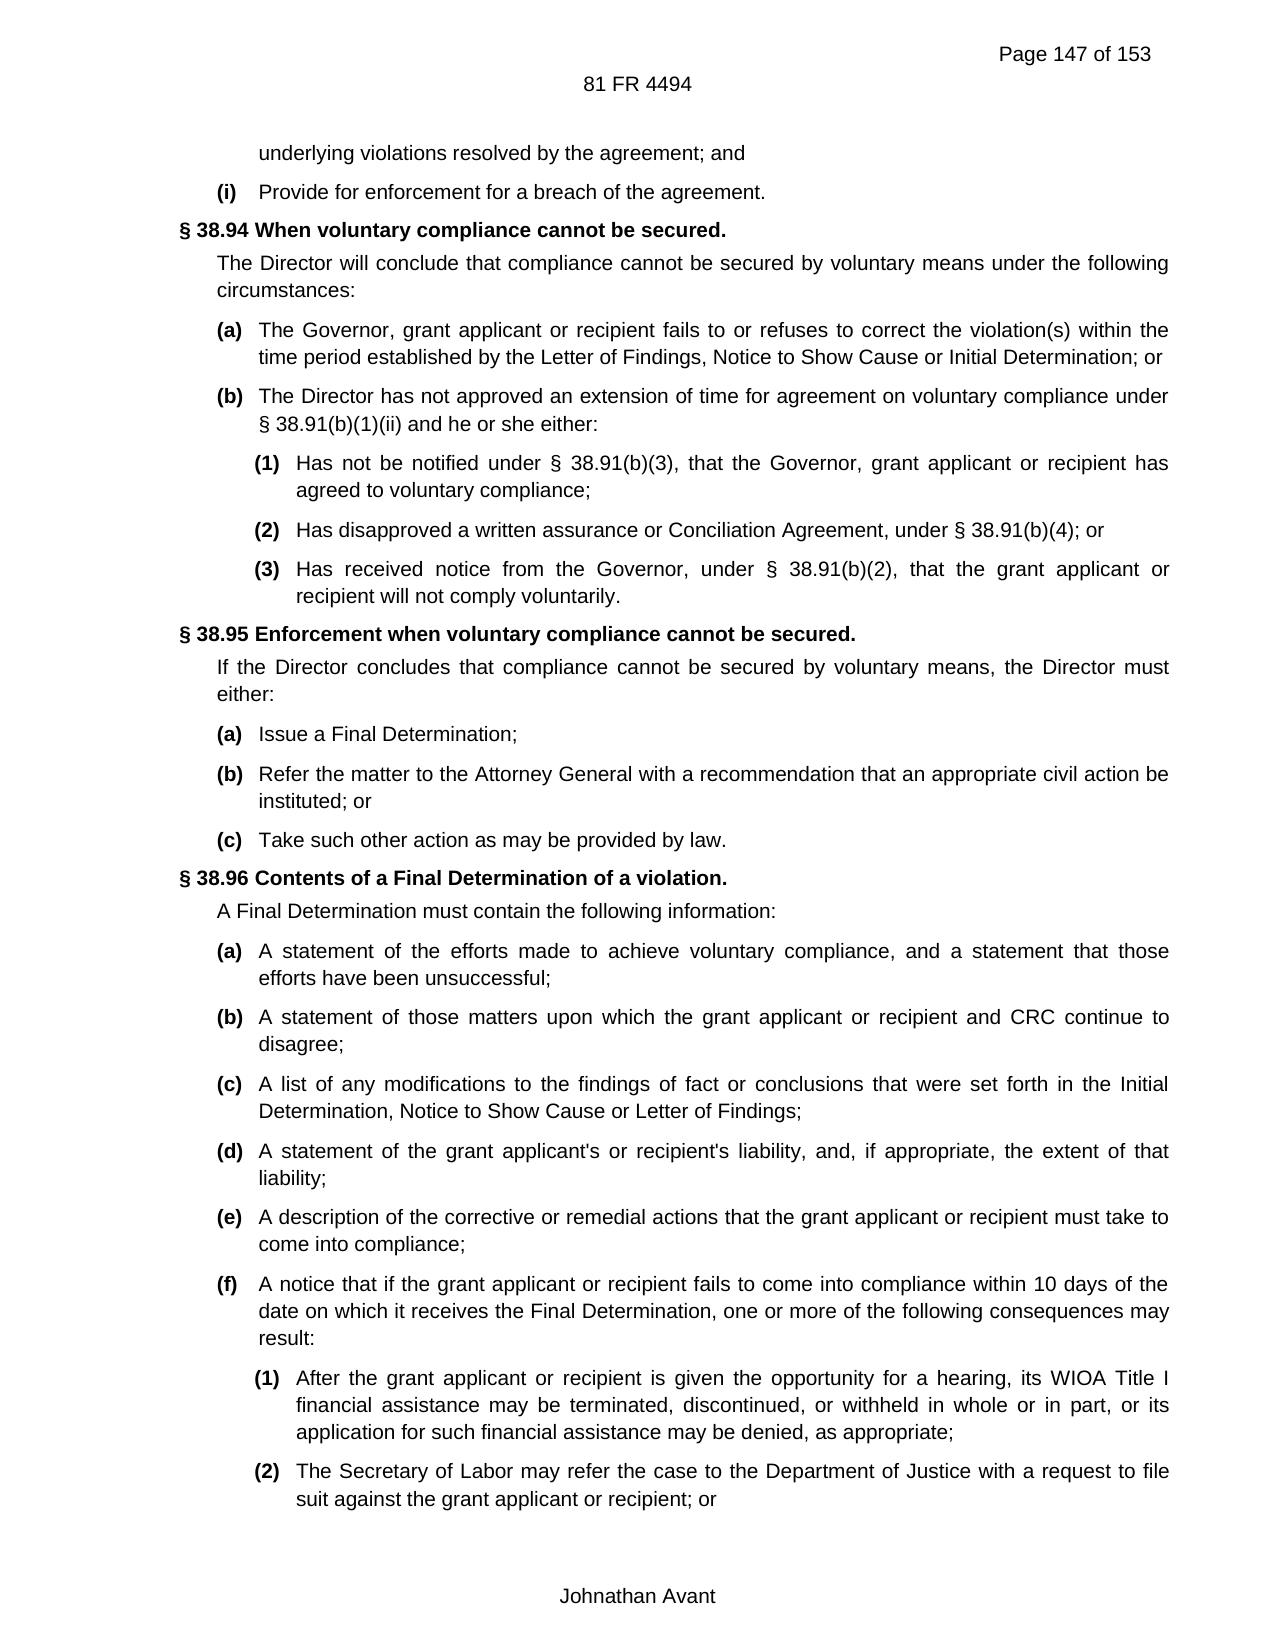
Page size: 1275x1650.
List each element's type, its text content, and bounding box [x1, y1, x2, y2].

list Issue a Final Determination; [217, 719, 1171, 746]
list A description of the corrective or remedial actions that the grant applicant or recipient must take to come into compliance; [217, 1202, 1171, 1256]
list Take such other action as may be provided by law. [217, 825, 1171, 852]
list The Secretary of Labor may refer the case to the Department of Justice with a request to file suit against the grant applicant or recipient; or [254, 1456, 1171, 1510]
list Has disapproved a written assurance or Conciliation Agreement, under § 38.91(b)(4); or [254, 514, 1171, 542]
list Has received notice from the Governor, under § 38.91(b)(2), that the grant applicant or recipient will not comply voluntarily. [254, 554, 1171, 608]
list A statement of those matters upon which the grant applicant or recipient and CRC continue to disagree; [217, 1002, 1171, 1056]
list Has not be notified under § 38.91(b)(3), that the Governor, grant applicant or recipient has agreed to voluntary compliance; [254, 448, 1171, 502]
list After the grant applicant or recipient is given the opportunity for a hearing, its WIOA Title I financial assistance may be terminated, discontinued, or withheld in whole or in part, or its application for such financial assistance may be denied, as appropriate; [254, 1362, 1171, 1444]
list A list of any modifications to the findings of fact or conclusions that were set forth in the Initial Determination, Notice to Show Cause or Letter of Findings; [217, 1069, 1171, 1123]
list A statement of the efforts made to achieve voluntary compliance, and a statement that those efforts have been unsuccessful; [217, 935, 1171, 989]
text A Final Determination must contain the following information: [217, 896, 1171, 923]
list Provide for enforcement for a breach of the agreement. [217, 177, 1171, 204]
list The Director has not approved an extension of time for agreement on voluntary compliance under § 38.91(b)(1)(ii) and he or she either: [217, 381, 1171, 435]
list tary compliance cannot be secured. [179, 621, 1171, 646]
list A notice that if the grant applicant or recipient fails to come into compliance within 10 days of the date on which it receives the Final Determination, one or more of the following consequences may result: [217, 1269, 1171, 1350]
text If the Director concludes that compliance cannot be secured by voluntary means, the Director must either: [217, 652, 1171, 706]
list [217, 137, 1171, 164]
list termination of a violation. [179, 864, 1171, 889]
text The Director will conclude that compliance cannot be secured by voluntary means under the following circumstances: [217, 248, 1171, 302]
list nce cannot be secured. [179, 217, 1171, 242]
list The Governor, grant applicant or recipient fails to or refuses to correct the violation(s) within the time period established by the Letter of Findings, Notice to Show Cause or Initial Determination; or [217, 314, 1171, 369]
list Refer the matter to the Attorney General with a recommendation that an appropriate civil action be instituted; or [217, 758, 1171, 812]
list A statement of the grant applicant's or recipient's liability, and, if appropriate, the extent of that liability; [217, 1135, 1171, 1189]
